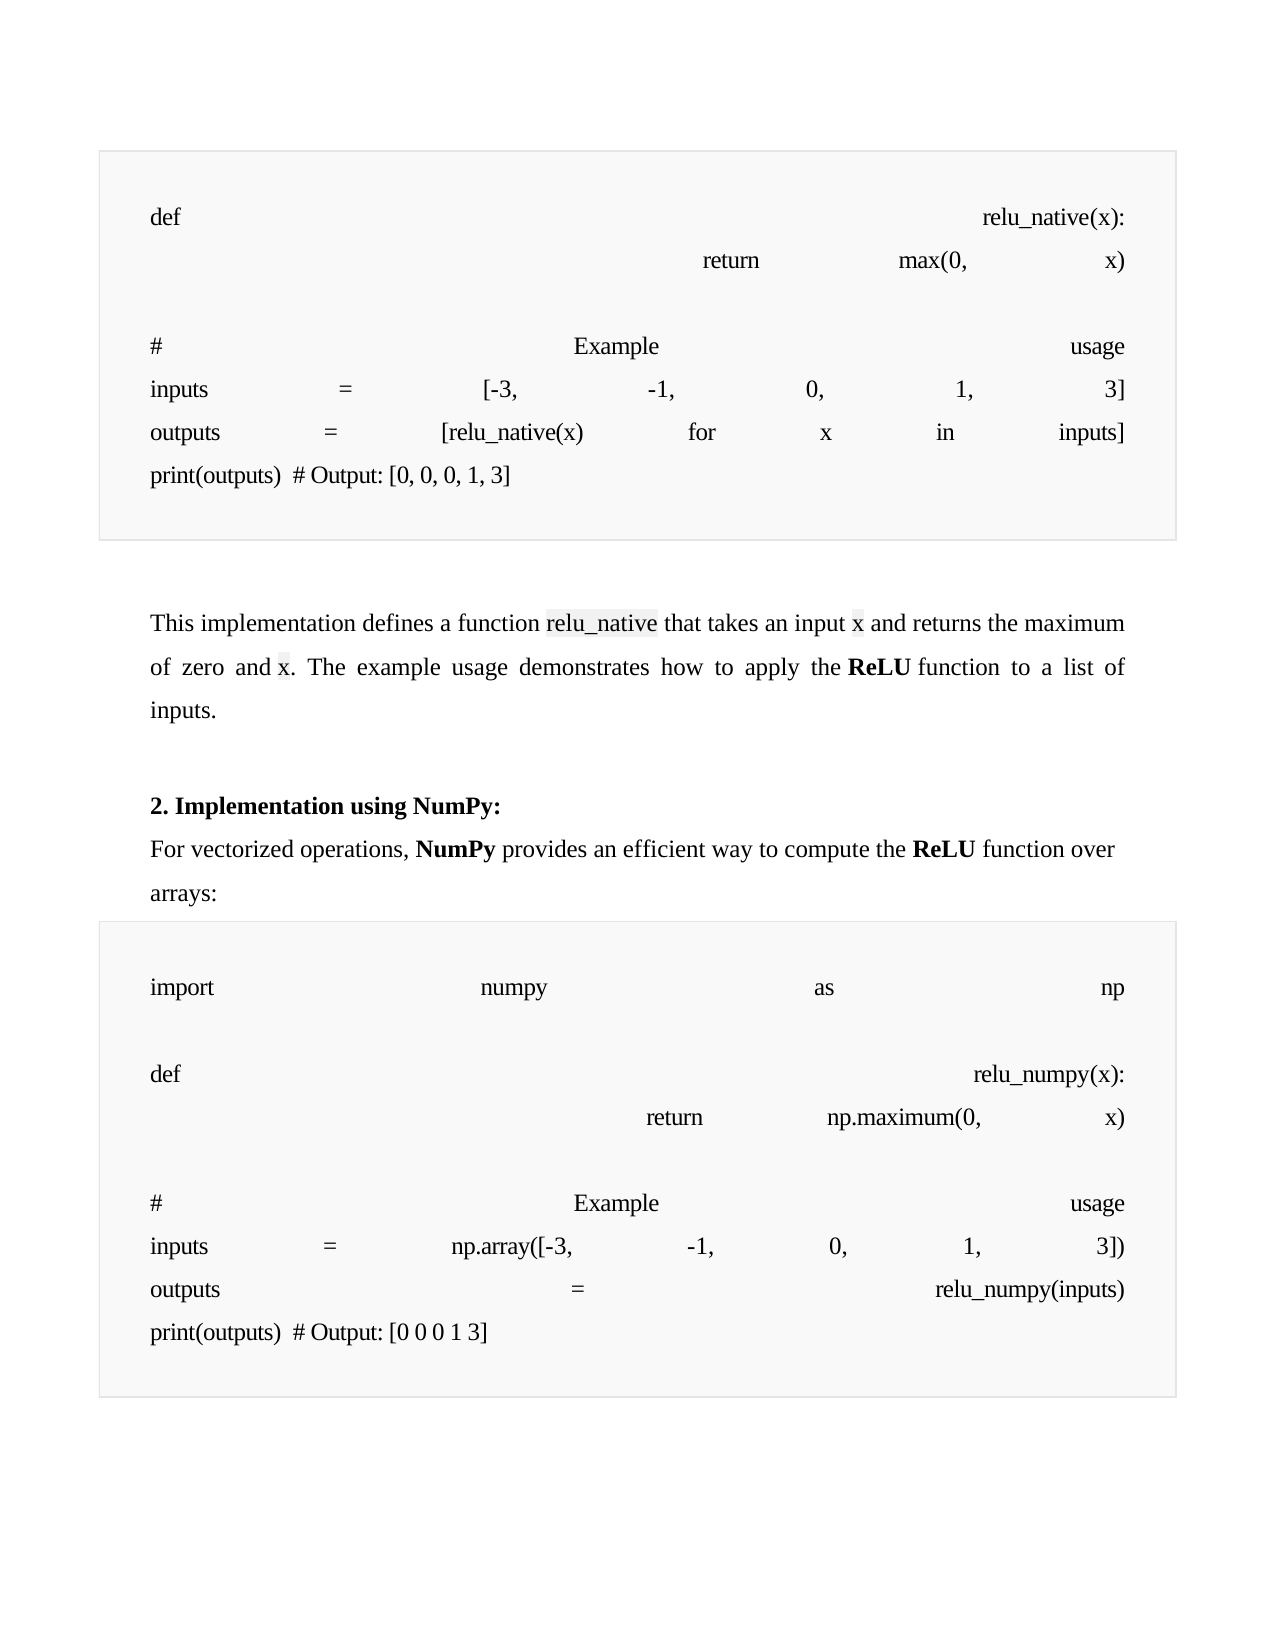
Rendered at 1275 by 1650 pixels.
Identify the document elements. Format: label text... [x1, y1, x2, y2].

text This implementation defines a function relu_native that takes an input x and returns the maximum of zero and x. The example usage demonstrates how to apply the ReLU function to a list of inputs. [150, 608, 1125, 723]
text def relu_native(x): return max(0, x) # Example usage inputs = [-3, -1, 0, 1, 3] outputs = [relu_native(x) for x in inputs] print(outputs) # Output: [0, 0, 0, 1, 3] [100, 152, 1175, 539]
text 2. Implementation using NumPy: For vectorized operations, NumPy provides an efficient way to compute the ReLU function over arrays: [150, 791, 1125, 906]
text import numpy as np def relu_numpy(x): return np.maximum(0, x) # Example usage inputs = np.array([-3, -1, 0, 1, 3]) outputs = relu_numpy(inputs) print(outputs) # Output: [0 0 0 1 3] [100, 922, 1175, 1396]
